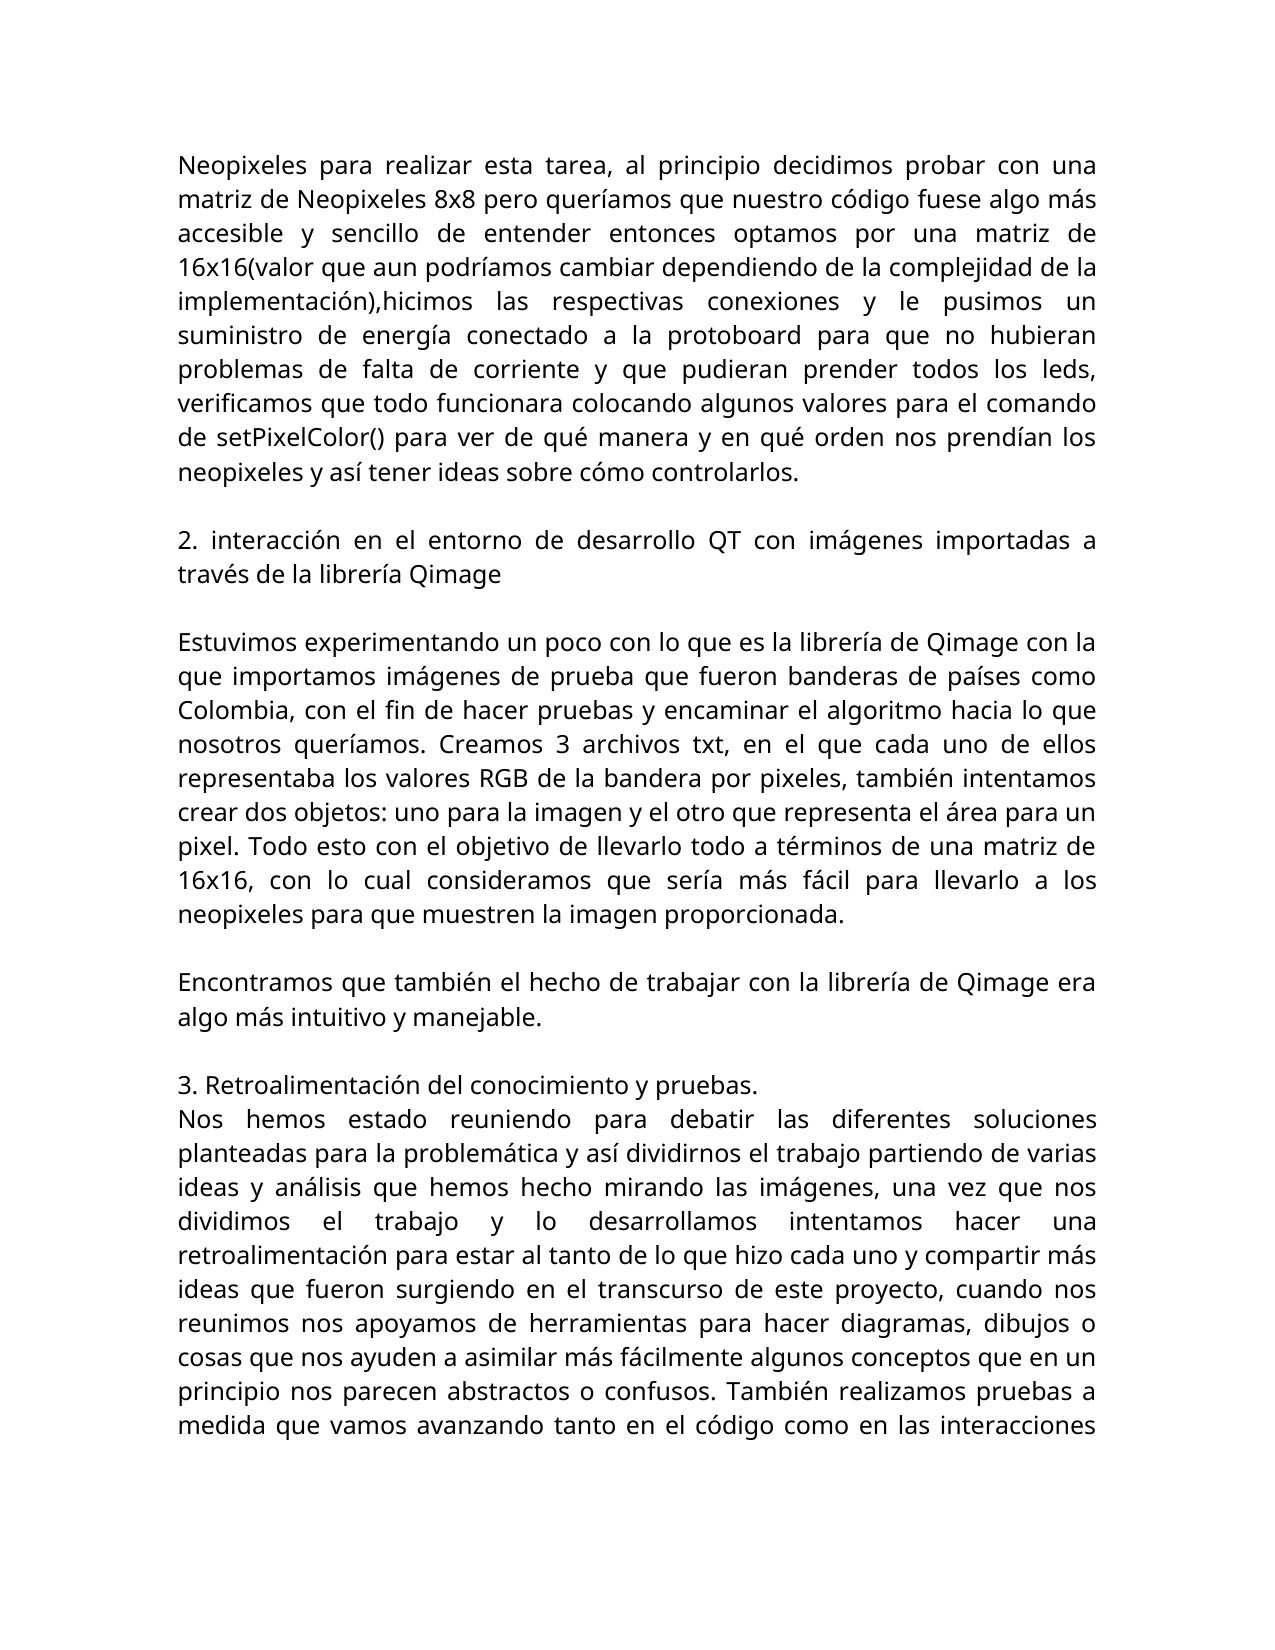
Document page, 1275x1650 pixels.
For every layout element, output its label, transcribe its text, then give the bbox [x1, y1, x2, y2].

text 2. interacción en el entorno de desarrollo QT con imágenes importadas a través de la librería Qimage [177, 522, 1098, 590]
text 3. Retroalimentación del conocimiento y pruebas. [177, 1067, 1098, 1101]
text Estuvimos experimentando un poco con lo que es la librería de Qimage con la que importamos imágenes de prueba que fueron banderas de países como Colombia, con el fin de hacer pruebas y encaminar el algoritmo hacia lo que nosotros queríamos. Creamos 3 archivos txt, en el que cada uno de ellos representaba los valores RGB de la bandera por pixeles, también intentamos crear dos objetos: uno para la imagen y el otro que representa el área para un pixel. Todo esto con el objetivo de llevarlo todo a términos de una matriz de 16x16, con lo cual consideramos que sería más fácil para llevarlo a los neopixeles para que muestren la imagen proporcionada. [177, 624, 1098, 931]
text Encontramos que también el hecho de trabajar con la librería de Qimage era algo más intuitivo y manejable. [177, 965, 1098, 1033]
